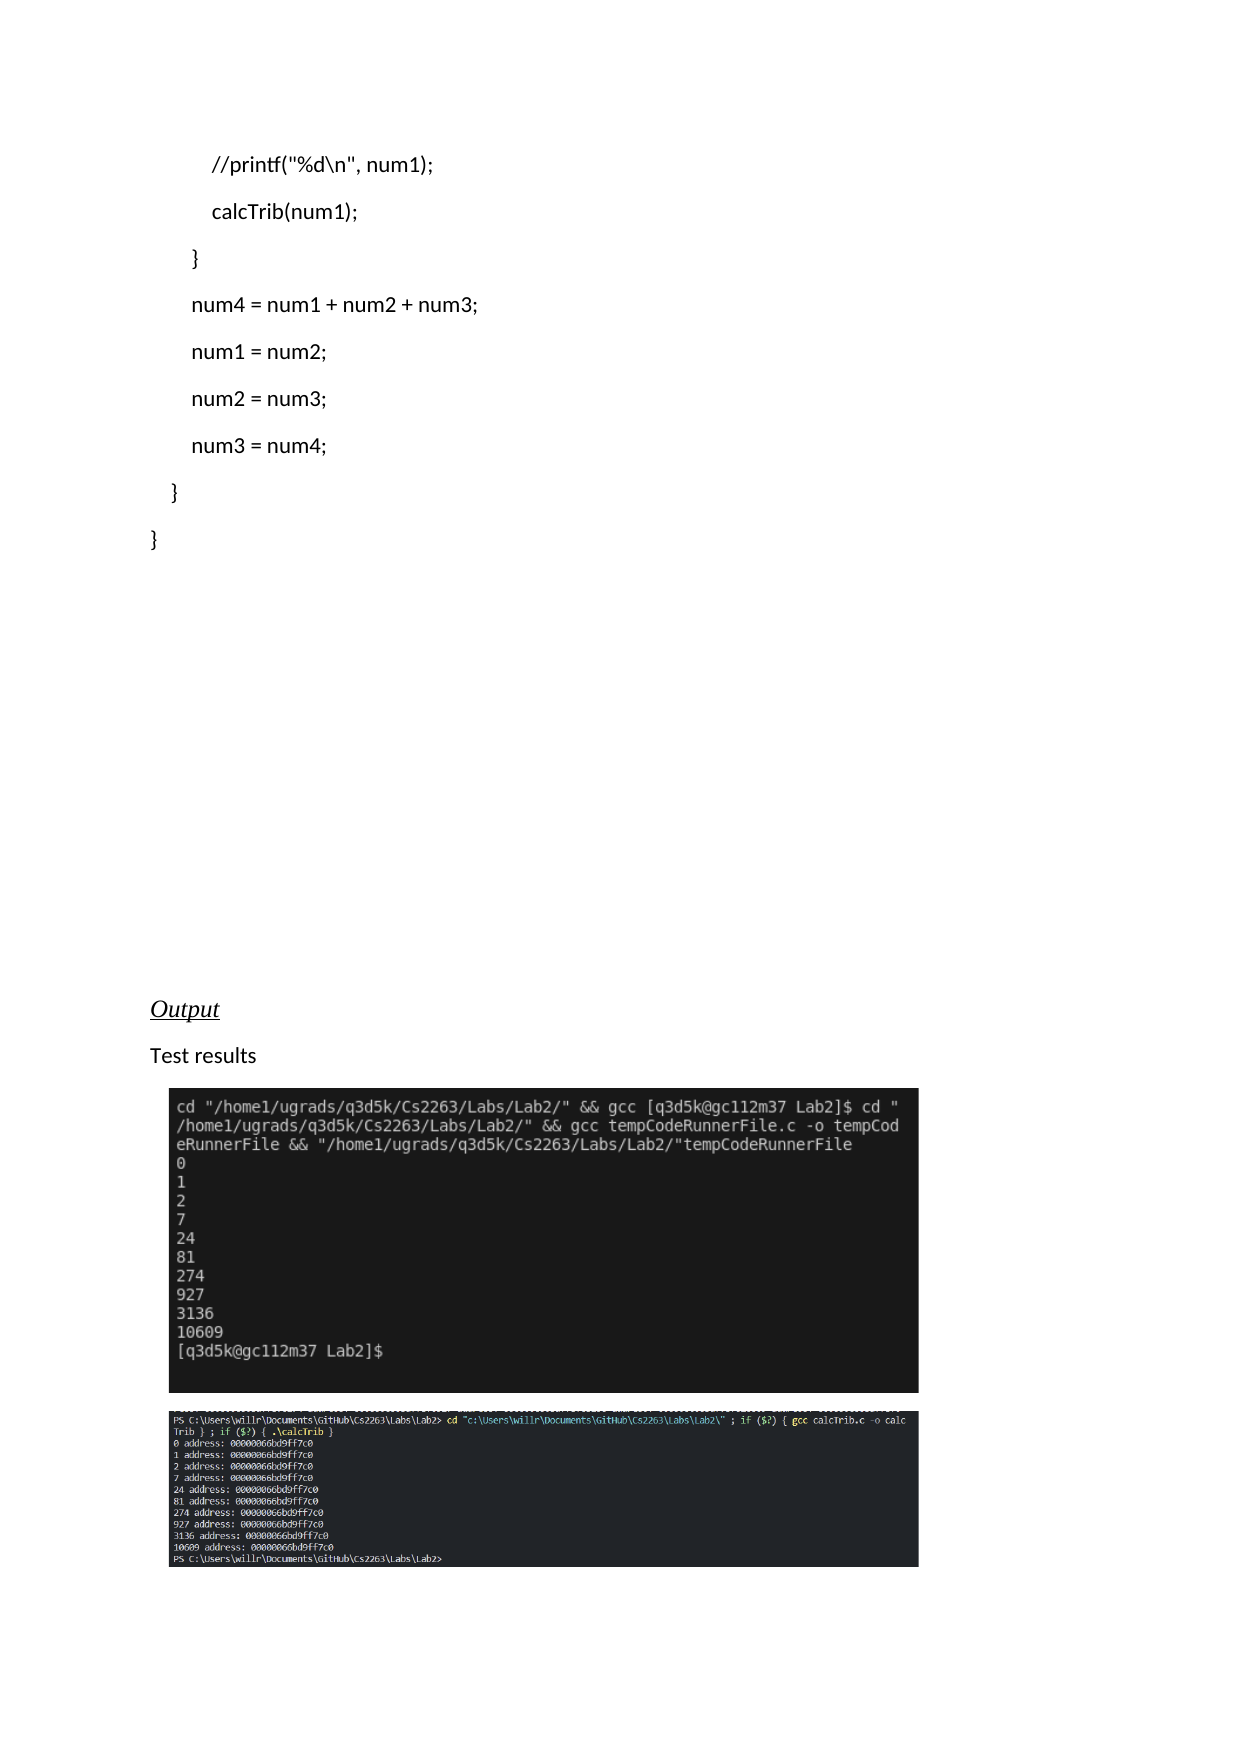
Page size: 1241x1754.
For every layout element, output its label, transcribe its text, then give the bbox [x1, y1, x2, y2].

text } [150, 478, 1090, 506]
text num3 = num4; [150, 431, 1090, 459]
text } [150, 525, 1090, 553]
text num2 = num3; [150, 384, 1090, 412]
text Output [150, 994, 1090, 1022]
text //printf("%d\n", num1); [150, 150, 1090, 178]
text num4 = num1 + num2 + num3; [150, 291, 1090, 319]
text } [150, 244, 1090, 272]
text Test results [150, 1041, 1090, 1069]
text calcTrib(num1); [150, 197, 1090, 225]
text num1 = num2; [150, 337, 1090, 366]
